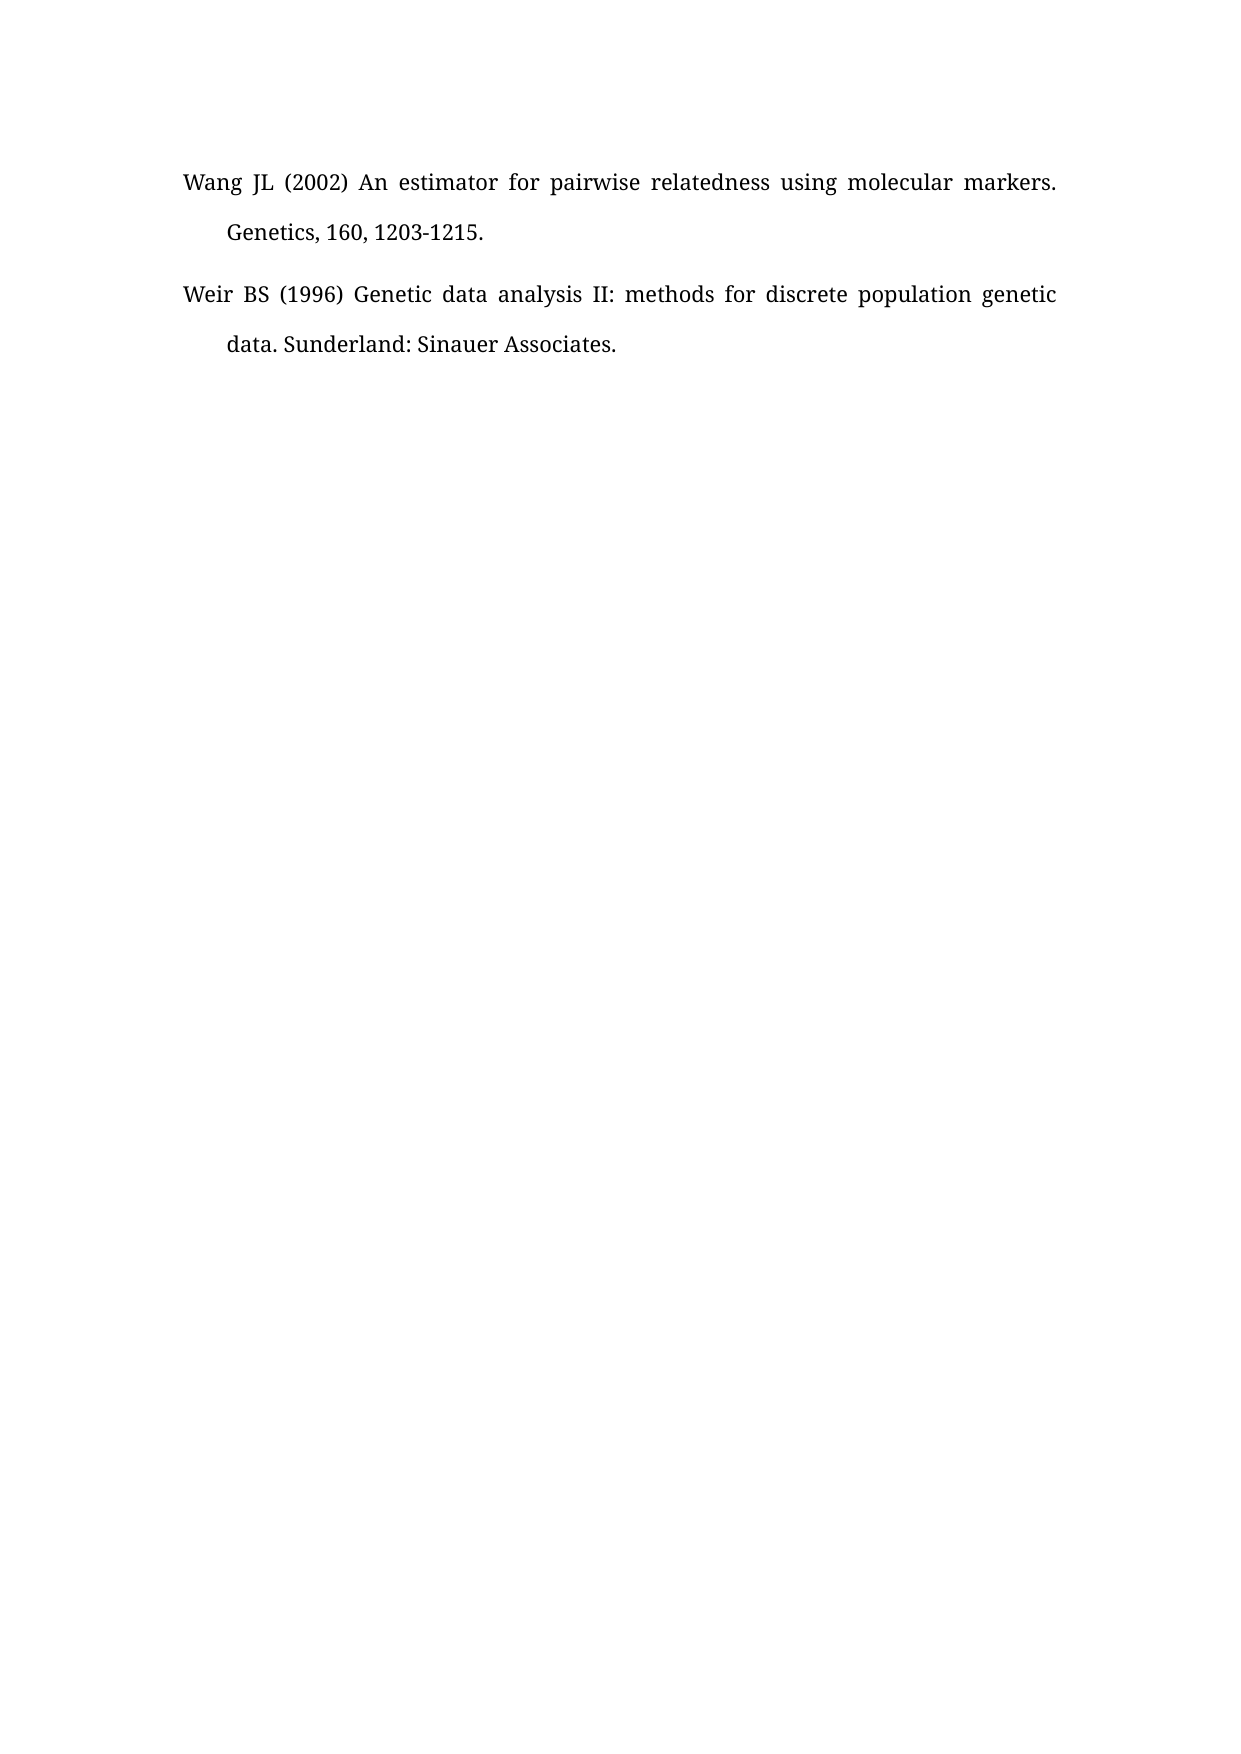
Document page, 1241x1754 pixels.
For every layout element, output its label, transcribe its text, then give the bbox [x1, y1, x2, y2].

text Wang JL (2002) An estimator for pairwise relatedness using molecular markers. Genetics, 160, 1203-1215. [183, 150, 1058, 250]
text Weir BS (1996) Genetic data analysis II: methods for discrete population genetic data. Sunderland: Sinauer Associates. [183, 262, 1058, 362]
